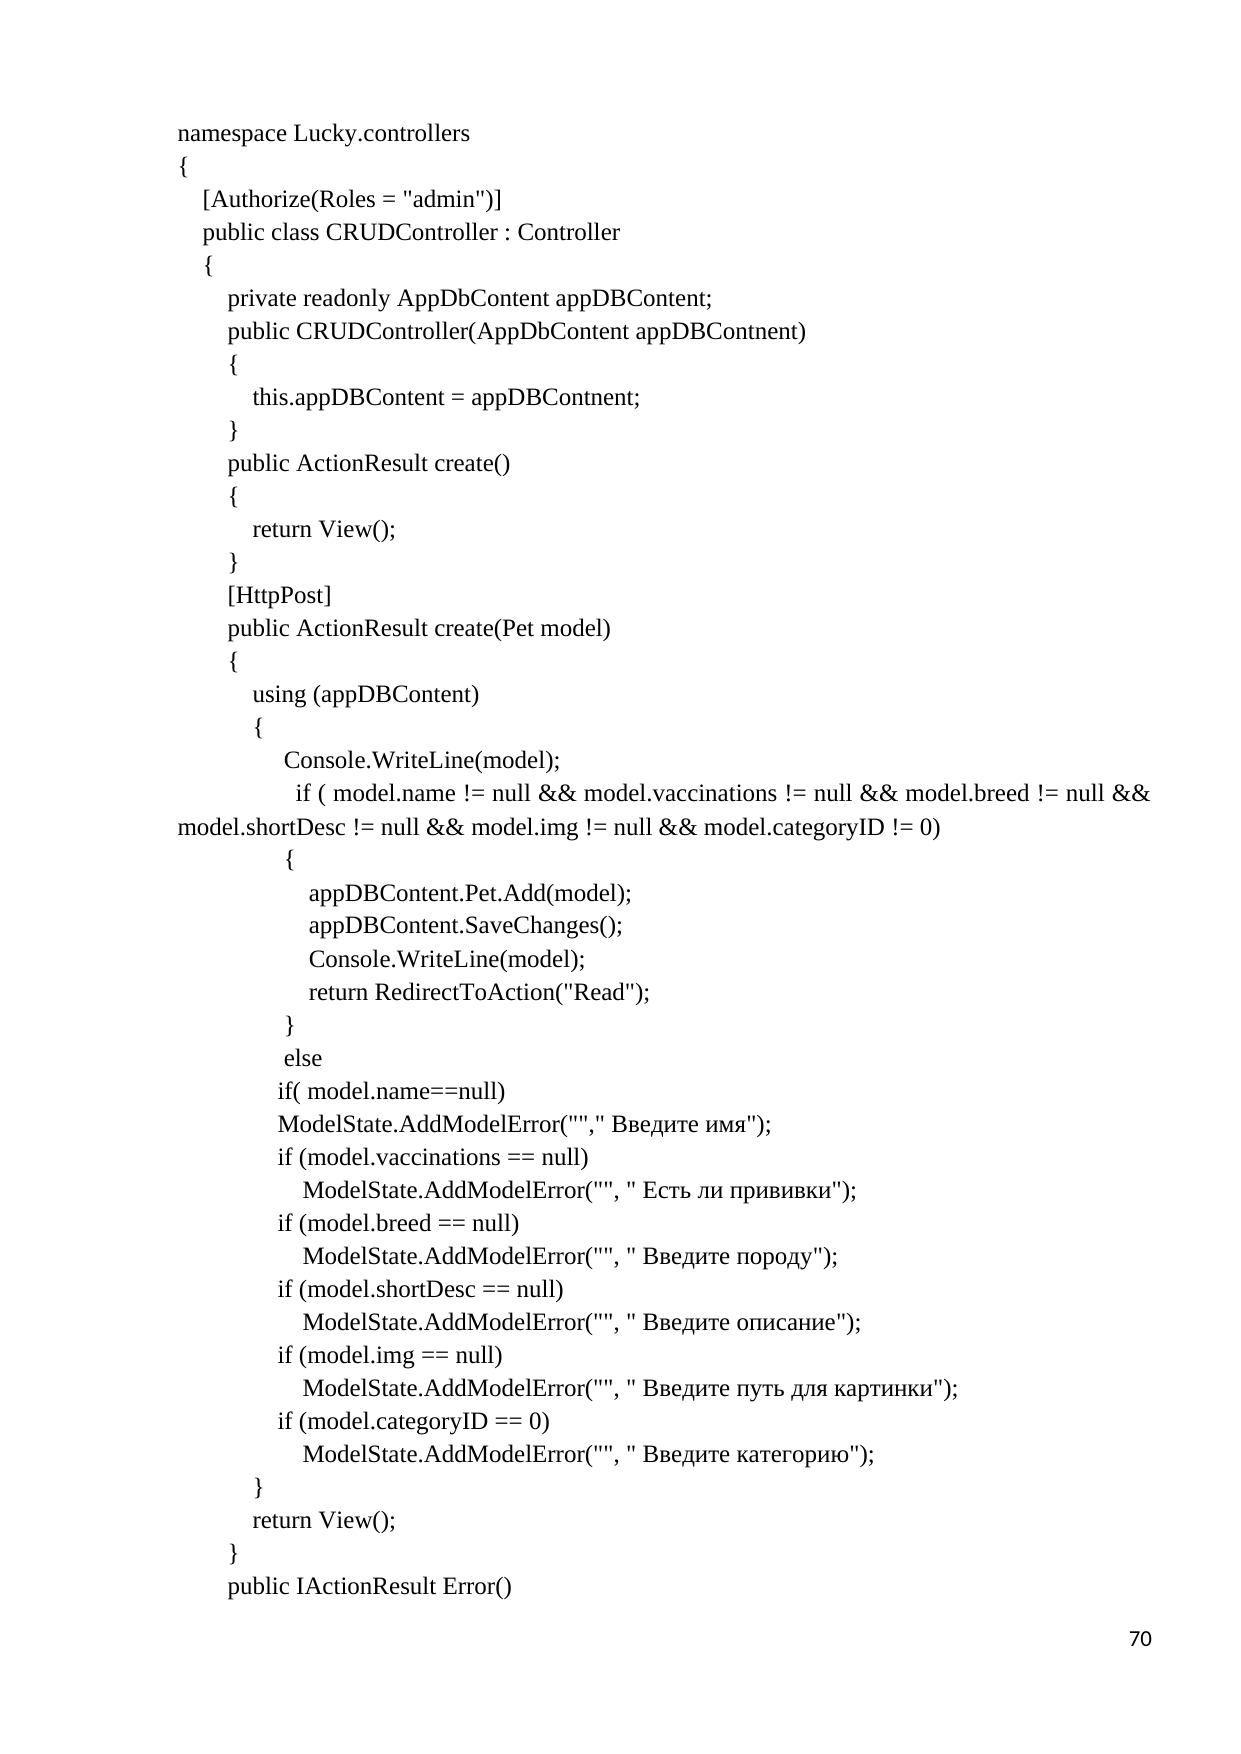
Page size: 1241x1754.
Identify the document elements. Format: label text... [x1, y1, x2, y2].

text ModelState.AddModelError("", " Введите описание"); [177, 1307, 1152, 1336]
text if( model.name==null) [177, 1076, 1152, 1104]
text private readonly AppDbContent appDBContent; [177, 283, 1152, 312]
text using (appDBContent) [177, 679, 1152, 708]
text } [177, 547, 1152, 576]
text } [177, 1472, 1152, 1501]
text { [177, 712, 1152, 741]
text namespace Lucky.controllers [177, 118, 1152, 147]
text if (model.shortDesc == null) [177, 1274, 1152, 1303]
text ModelState.AddModelError("", " Введите путь для картинки"); [177, 1373, 1152, 1402]
text public class CRUDController : Controller [177, 217, 1152, 246]
text [HttpPost] [177, 580, 1152, 609]
text { [177, 481, 1152, 510]
text if (model.categoryID == 0) [177, 1406, 1152, 1435]
text return RedirectToAction("Read"); [177, 977, 1152, 1005]
text Console.WriteLine(model); [177, 746, 1152, 774]
text this.appDBContent = appDBContnent; [177, 382, 1152, 411]
text public ActionResult create(Pet model) [177, 613, 1152, 642]
text appDBContent.SaveChanges(); [177, 911, 1152, 939]
text if (model.breed == null) [177, 1208, 1152, 1237]
text } [177, 1538, 1152, 1567]
text } [177, 1010, 1152, 1038]
text public CRUDController(AppDbContent appDBContnent) [177, 316, 1152, 345]
text appDBContent.Pet.Add(model); [177, 878, 1152, 906]
text if (model.img == null) [177, 1340, 1152, 1369]
text ModelState.AddModelError("", " Есть ли прививки"); [177, 1175, 1152, 1203]
text { [177, 844, 1152, 873]
text { [177, 349, 1152, 378]
text { [177, 250, 1152, 279]
text public IActionResult Error() [177, 1571, 1152, 1600]
text return View(); [177, 1505, 1152, 1534]
text } [177, 415, 1152, 444]
text ModelState.AddModelError("", " Введите категорию"); [177, 1439, 1152, 1468]
text if (model.vaccinations == null) [177, 1142, 1152, 1171]
text ModelState.AddModelError(""," Введите имя"); [177, 1109, 1152, 1137]
text [Authorize(Roles = "admin")] [177, 184, 1152, 213]
text Console.WriteLine(model); [177, 944, 1152, 972]
text if ( model.name != null && model.vaccinations != null && model.breed != null && model.shortDesc != null && model.img != null && model.categoryID != 0) [177, 778, 1152, 840]
text return View(); [177, 514, 1152, 543]
text { [177, 151, 1152, 180]
text ModelState.AddModelError("", " Введите породу"); [177, 1241, 1152, 1269]
text else [177, 1043, 1152, 1071]
text { [177, 646, 1152, 675]
text public ActionResult create() [177, 448, 1152, 477]
